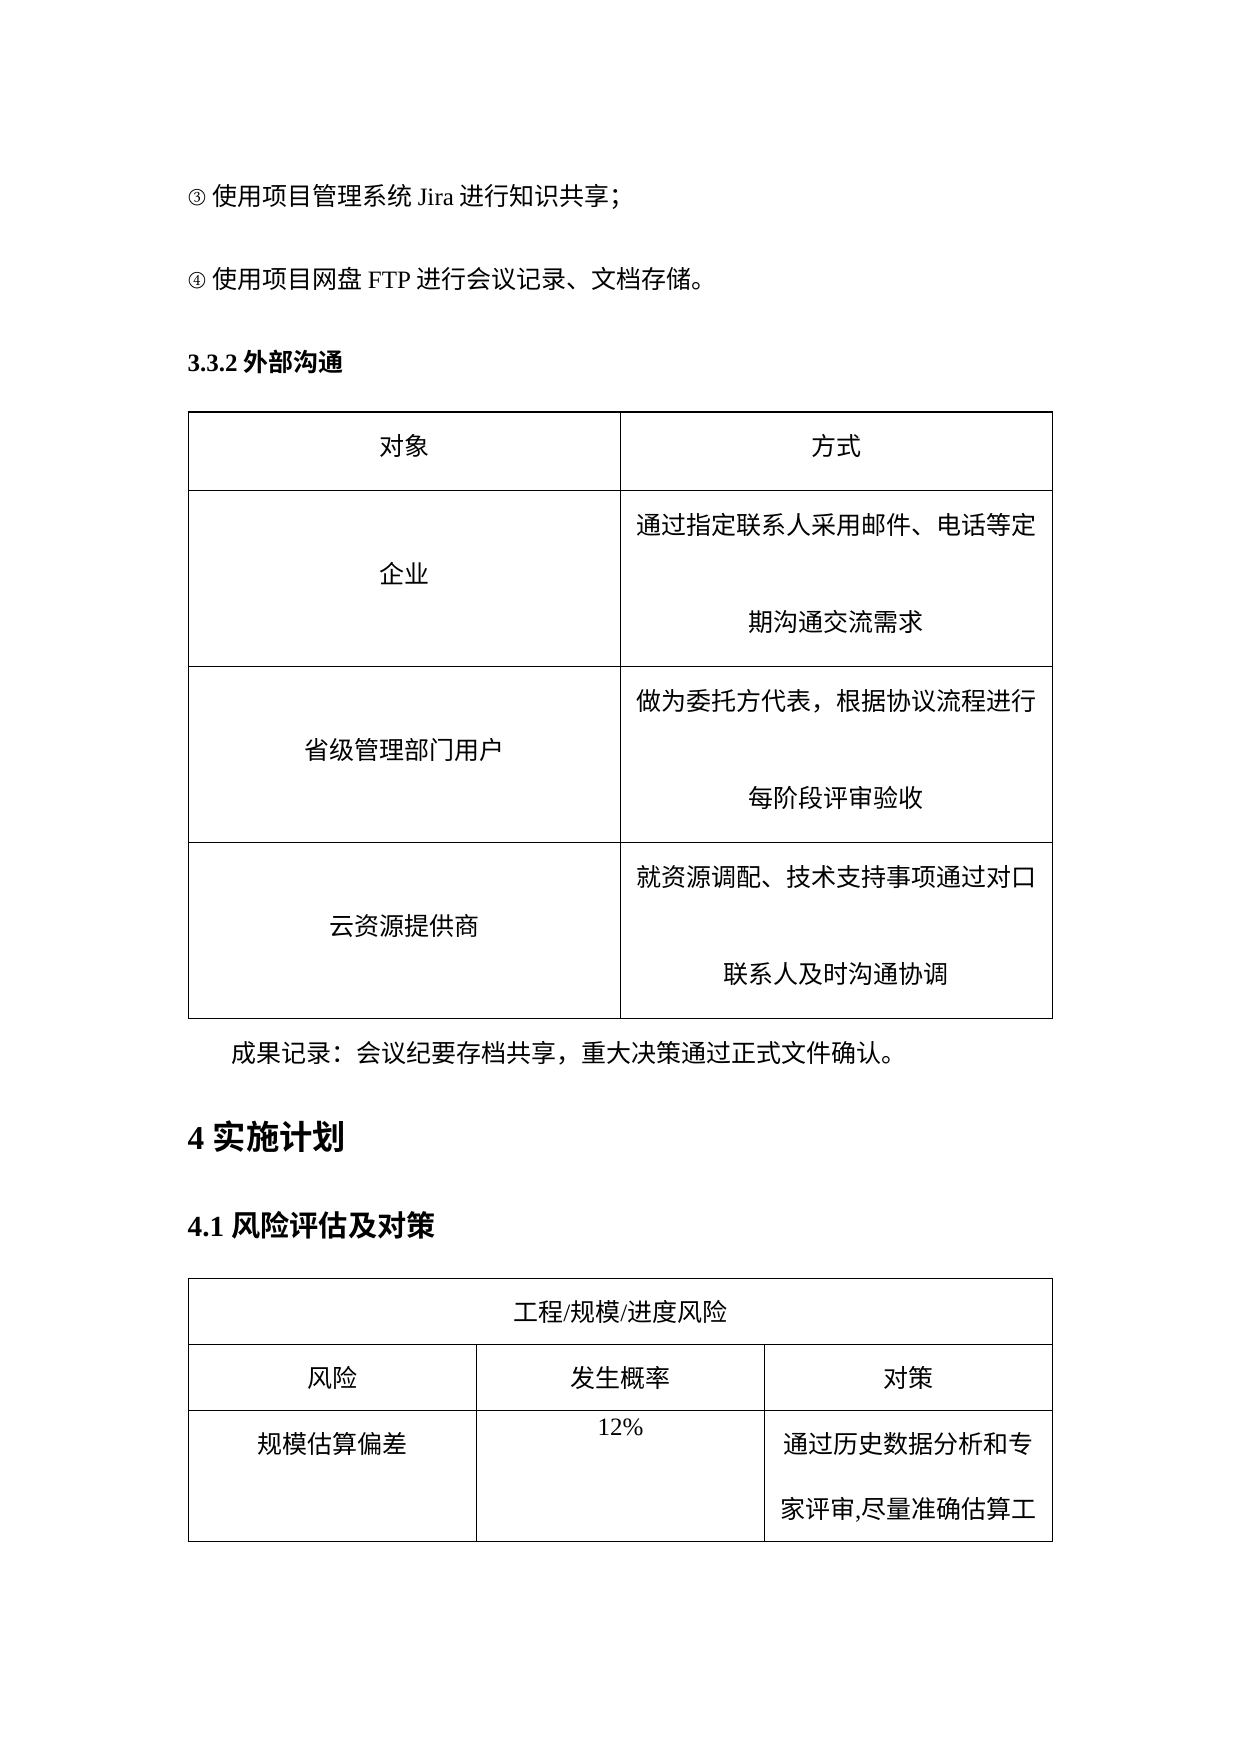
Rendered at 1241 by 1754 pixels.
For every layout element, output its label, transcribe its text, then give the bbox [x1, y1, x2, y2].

subtitle 4.1 风险评估及对策 [187, 1191, 1053, 1256]
table_header 方式 [621, 413, 1052, 490]
text ③ 使用项目管理系统Jira进行知识共享； [187, 162, 1053, 227]
table_cell 通过历史数据分析和专家评审,尽量准确估算工作量 [765, 1411, 1052, 1541]
text 成果记录：会议纪要存档共享，重大决策通过正式文件确认。 [187, 1019, 1053, 1084]
table_cell 发生概率 [477, 1345, 764, 1409]
table_header 工程/规模/进度风险 [189, 1279, 1052, 1343]
table_cell 做为委托方代表，根据协议流程进行每阶段评审验收 [621, 667, 1052, 842]
table_cell 对策 [765, 1345, 1052, 1409]
table_cell 云资源提供商 [189, 843, 620, 1018]
table_header 对象 [189, 413, 620, 490]
table_cell 规模估算偏差 [189, 1411, 476, 1541]
subtitle 4 实施计划 [187, 1102, 1053, 1167]
table_cell 就资源调配、技术支持事项通过对口联系人及时沟通协调 [621, 843, 1052, 1018]
table_cell 企业 [189, 491, 620, 666]
table_cell 省级管理部门用户 [189, 667, 620, 842]
table_cell 12% [477, 1411, 764, 1541]
table_cell 通过指定联系人采用邮件、电话等定期沟通交流需求 [621, 491, 1052, 666]
table_cell 风险 [189, 1345, 476, 1409]
subtitle 3.3.2 外部沟通 [187, 328, 1053, 393]
text ④ 使用项目网盘FTP进行会议记录、文档存储。 [187, 245, 1053, 310]
